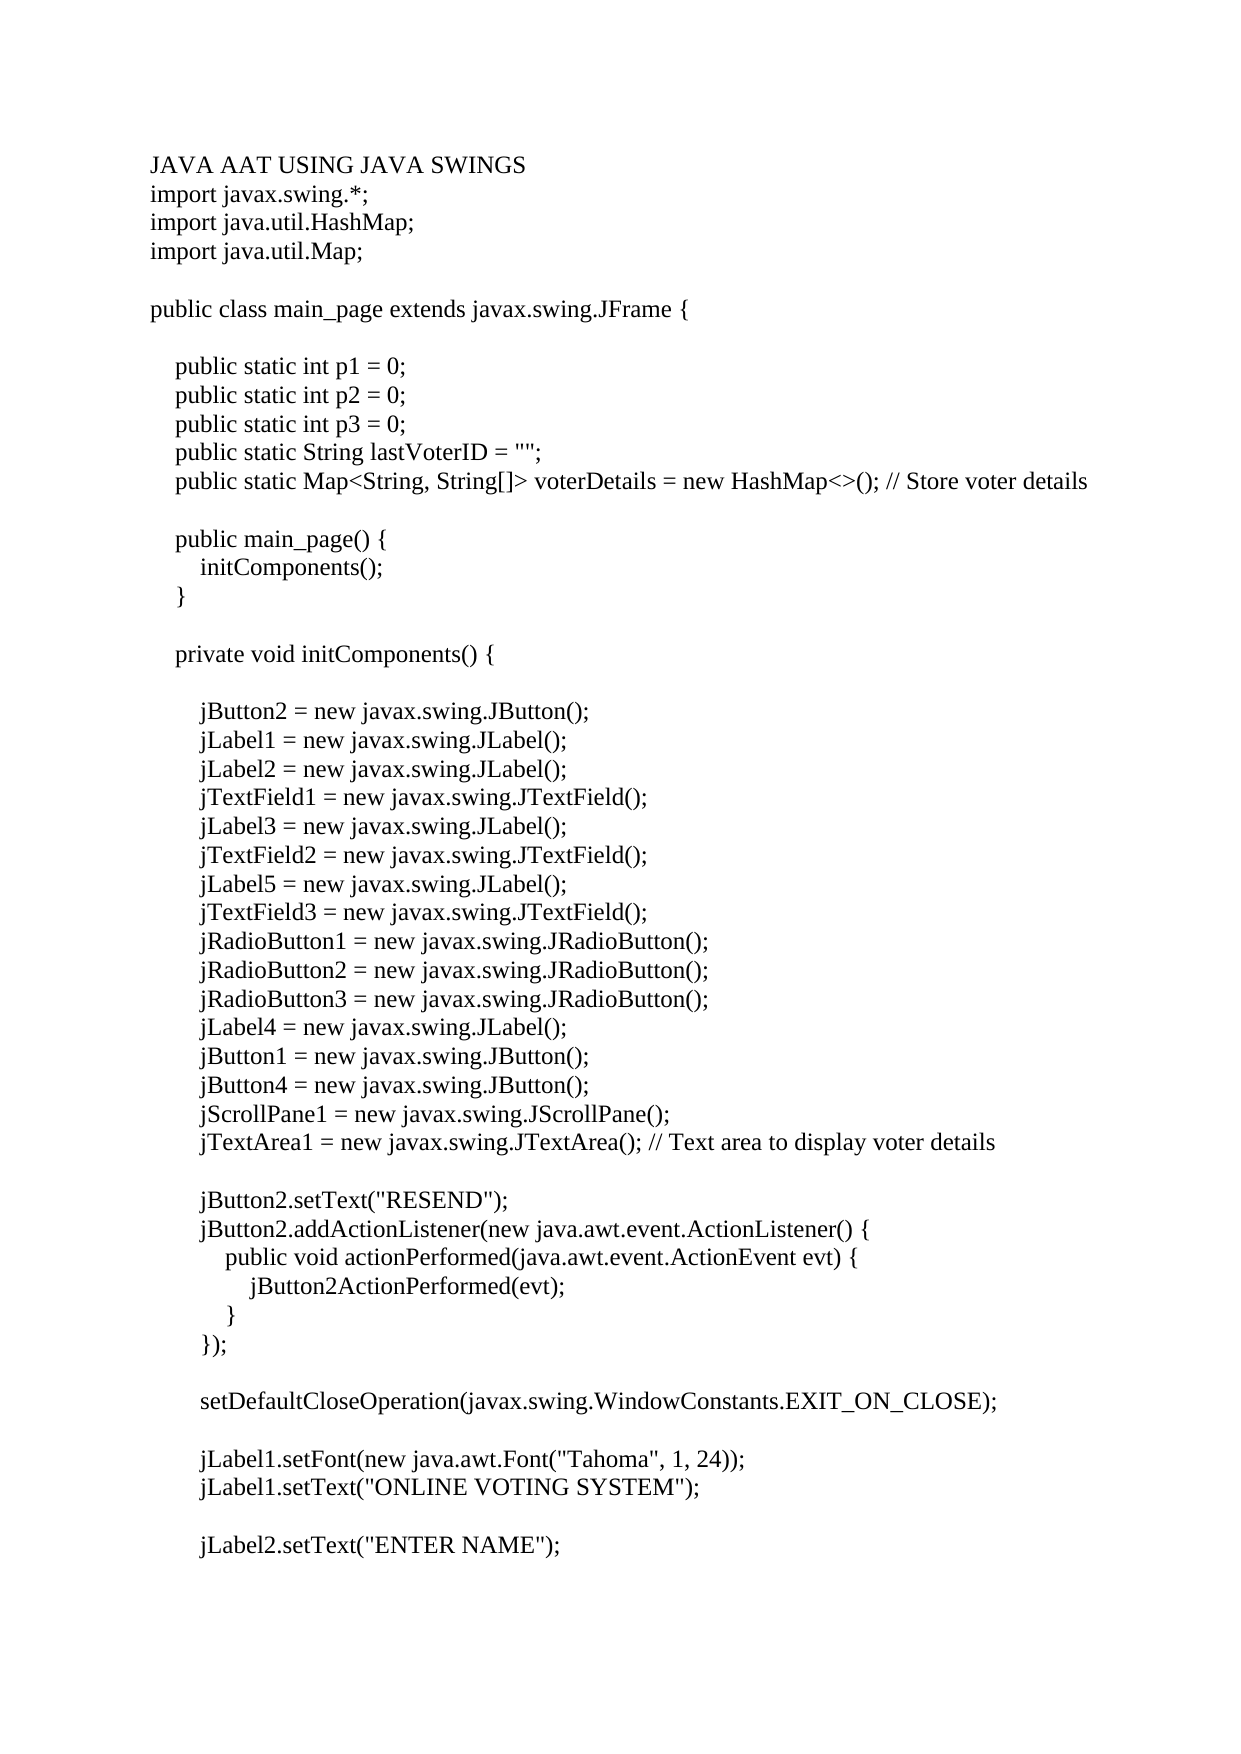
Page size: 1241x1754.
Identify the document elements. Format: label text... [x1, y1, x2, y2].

text jScrollPane1 = new javax.swing.JScrollPane(); [150, 1099, 1090, 1127]
text jTextArea1 = new javax.swing.JTextArea(); // Text area to display voter details [150, 1127, 1090, 1156]
text jLabel1.setFont(new java.awt.Font("Tahoma", 1, 24)); [150, 1444, 1090, 1472]
text jTextField3 = new javax.swing.JTextField(); [150, 897, 1090, 926]
text jTextField1 = new javax.swing.JTextField(); [150, 782, 1090, 811]
text import javax.swing.*; [150, 179, 1090, 207]
text jButton4 = new javax.swing.JButton(); [150, 1070, 1090, 1099]
text } [150, 1300, 1090, 1329]
text jButton2 = new javax.swing.JButton(); [150, 696, 1090, 725]
text public class main_page extends javax.swing.JFrame { [150, 294, 1090, 322]
text jLabel2.setText("ENTER NAME"); [150, 1530, 1090, 1559]
text jButton2.setText("RESEND"); [150, 1185, 1090, 1214]
text private void initComponents() { [150, 639, 1090, 667]
text jButton1 = new javax.swing.JButton(); [150, 1041, 1090, 1070]
text import java.util.Map; [150, 236, 1090, 265]
text jLabel3 = new javax.swing.JLabel(); [150, 811, 1090, 840]
text public void actionPerformed(java.awt.event.ActionEvent evt) { [150, 1242, 1090, 1271]
text public static Map<String, String[]> voterDetails = new HashMap<>(); // Store voter details [150, 466, 1090, 495]
text public main_page() { [150, 524, 1090, 552]
text initComponents(); [150, 552, 1090, 581]
text public static String lastVoterID = ""; [150, 437, 1090, 466]
text jButton2ActionPerformed(evt); [150, 1271, 1090, 1300]
text jLabel5 = new javax.swing.JLabel(); [150, 869, 1090, 897]
text jLabel4 = new javax.swing.JLabel(); [150, 1012, 1090, 1041]
text } [150, 581, 1090, 610]
text setDefaultCloseOperation(javax.swing.WindowConstants.EXIT_ON_CLOSE); [150, 1386, 1090, 1415]
text jRadioButton2 = new javax.swing.JRadioButton(); [150, 955, 1090, 984]
text jLabel2 = new javax.swing.JLabel(); [150, 754, 1090, 782]
text jRadioButton3 = new javax.swing.JRadioButton(); [150, 984, 1090, 1012]
text jButton2.addActionListener(new java.awt.event.ActionListener() { [150, 1214, 1090, 1242]
text JAVA AAT USING JAVA SWINGS [150, 150, 1090, 179]
text jLabel1.setText("ONLINE VOTING SYSTEM"); [150, 1472, 1090, 1501]
text jTextField2 = new javax.swing.JTextField(); [150, 840, 1090, 869]
text import java.util.HashMap; [150, 207, 1090, 236]
text public static int p1 = 0; [150, 351, 1090, 380]
text public static int p3 = 0; [150, 409, 1090, 437]
text public static int p2 = 0; [150, 380, 1090, 409]
text }); [150, 1329, 1090, 1357]
text jRadioButton1 = new javax.swing.JRadioButton(); [150, 926, 1090, 955]
text jLabel1 = new javax.swing.JLabel(); [150, 725, 1090, 754]
